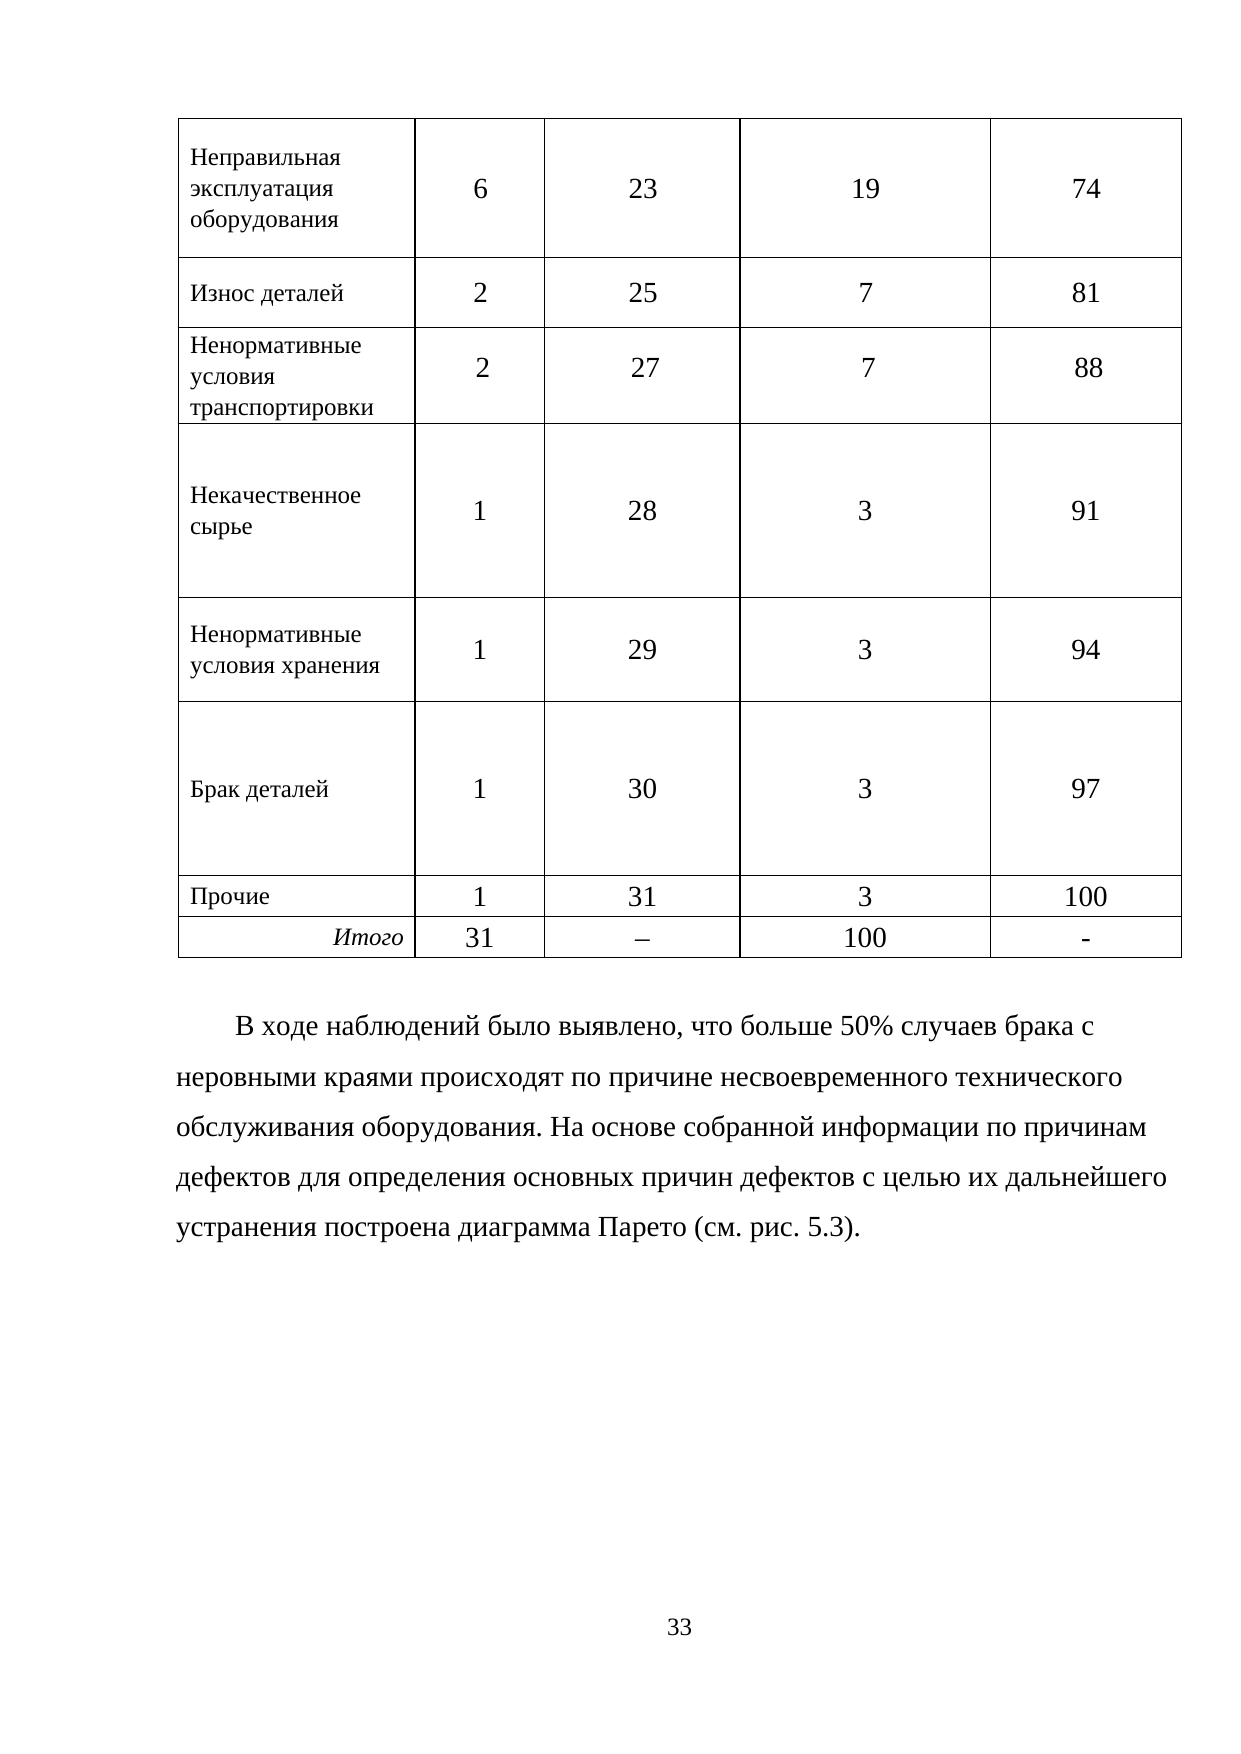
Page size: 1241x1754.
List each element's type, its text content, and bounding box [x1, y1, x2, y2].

table_cell - [991, 917, 1181, 957]
table_cell 100 [741, 917, 990, 957]
table_cell 1 [416, 702, 544, 875]
table_cell 7 [741, 328, 990, 423]
table_cell 3 [741, 702, 990, 875]
table_cell 28 [545, 424, 739, 597]
table_cell 30 [545, 702, 739, 875]
table_cell 3 [741, 424, 990, 597]
table_cell Неправильная эксплуатация оборудования [179, 119, 414, 257]
table_cell 23 [545, 119, 739, 257]
table_cell Ненормативные условия транспортировки [179, 328, 414, 423]
text В ходе наблюдений было выявлено, что больше 50% случаев брака с неровными краями происходят по причине несвоевременного технического обслуживания оборудования. На основе собранной информации по причинам дефектов для определения основных причин дефектов с целью их дальнейшего устранения построена диаграмма Парето (см. рис. 5.3). [176, 1008, 1182, 1243]
table_cell Прочие [179, 876, 414, 916]
table_cell 31 [416, 917, 544, 957]
table_cell Некачественное сырье [179, 424, 414, 597]
table_cell 100 [991, 876, 1181, 916]
table_cell 94 [991, 598, 1181, 701]
table_cell Износ деталей [179, 258, 414, 327]
table_cell 29 [545, 598, 739, 701]
table_cell 1 [416, 424, 544, 597]
table_cell 97 [991, 702, 1181, 875]
table_cell 7 [741, 258, 990, 327]
table_cell 27 [545, 328, 739, 423]
table_cell 3 [741, 598, 990, 701]
table_cell – [545, 917, 739, 957]
table_cell 3 [741, 876, 990, 916]
table_cell 74 [991, 119, 1181, 257]
table_cell 91 [991, 424, 1181, 597]
table_cell Итого [179, 917, 414, 957]
table_cell 31 [545, 876, 739, 916]
table_cell Ненормативные условия хранения [179, 598, 414, 701]
table_cell 1 [416, 598, 544, 701]
table_cell 88 [991, 328, 1181, 423]
table_cell 2 [416, 328, 544, 423]
table_cell 81 [991, 258, 1181, 327]
table_cell 2 [416, 258, 544, 327]
table_cell 19 [741, 119, 990, 257]
table_cell 25 [545, 258, 739, 327]
table_cell Брак деталей [179, 702, 414, 875]
table_cell 6 [416, 119, 544, 257]
table_cell 1 [416, 876, 544, 916]
